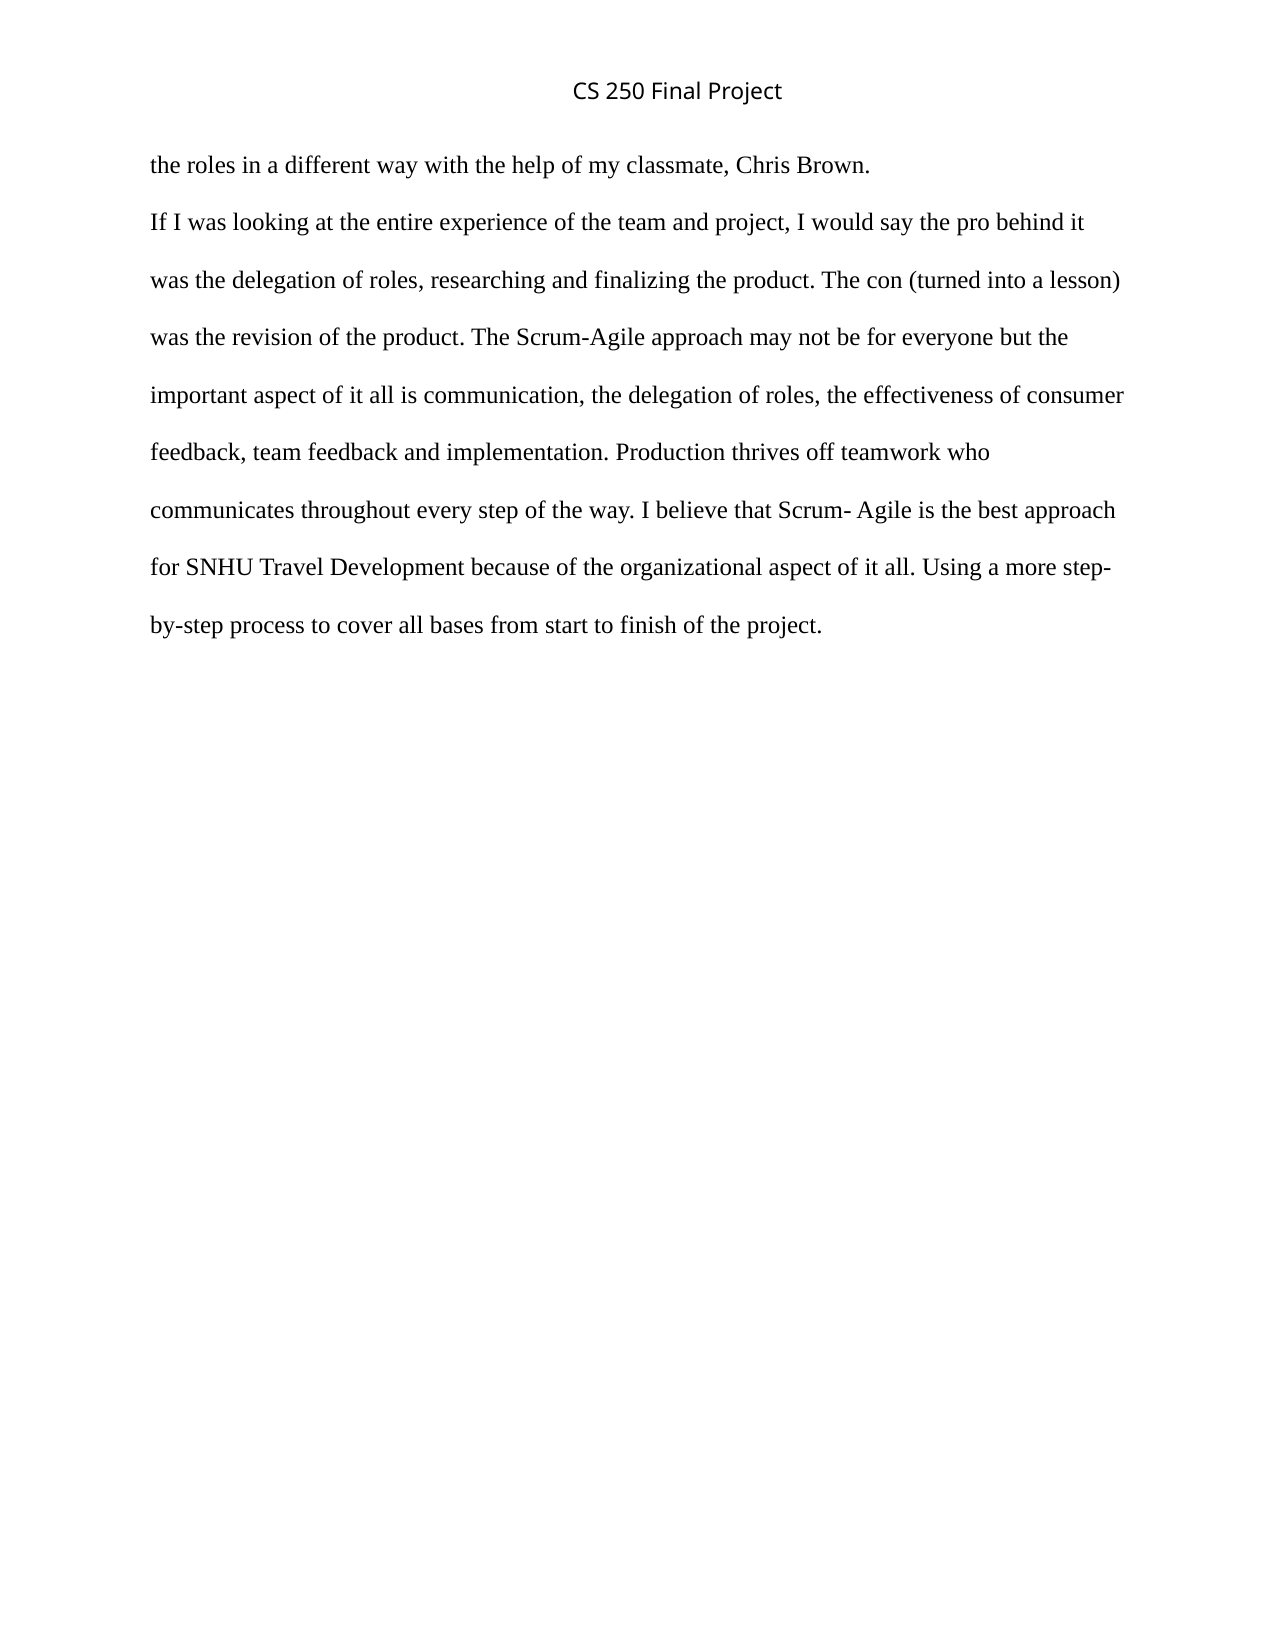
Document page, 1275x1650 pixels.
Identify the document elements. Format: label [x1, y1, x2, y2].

text [150, 150, 1125, 639]
